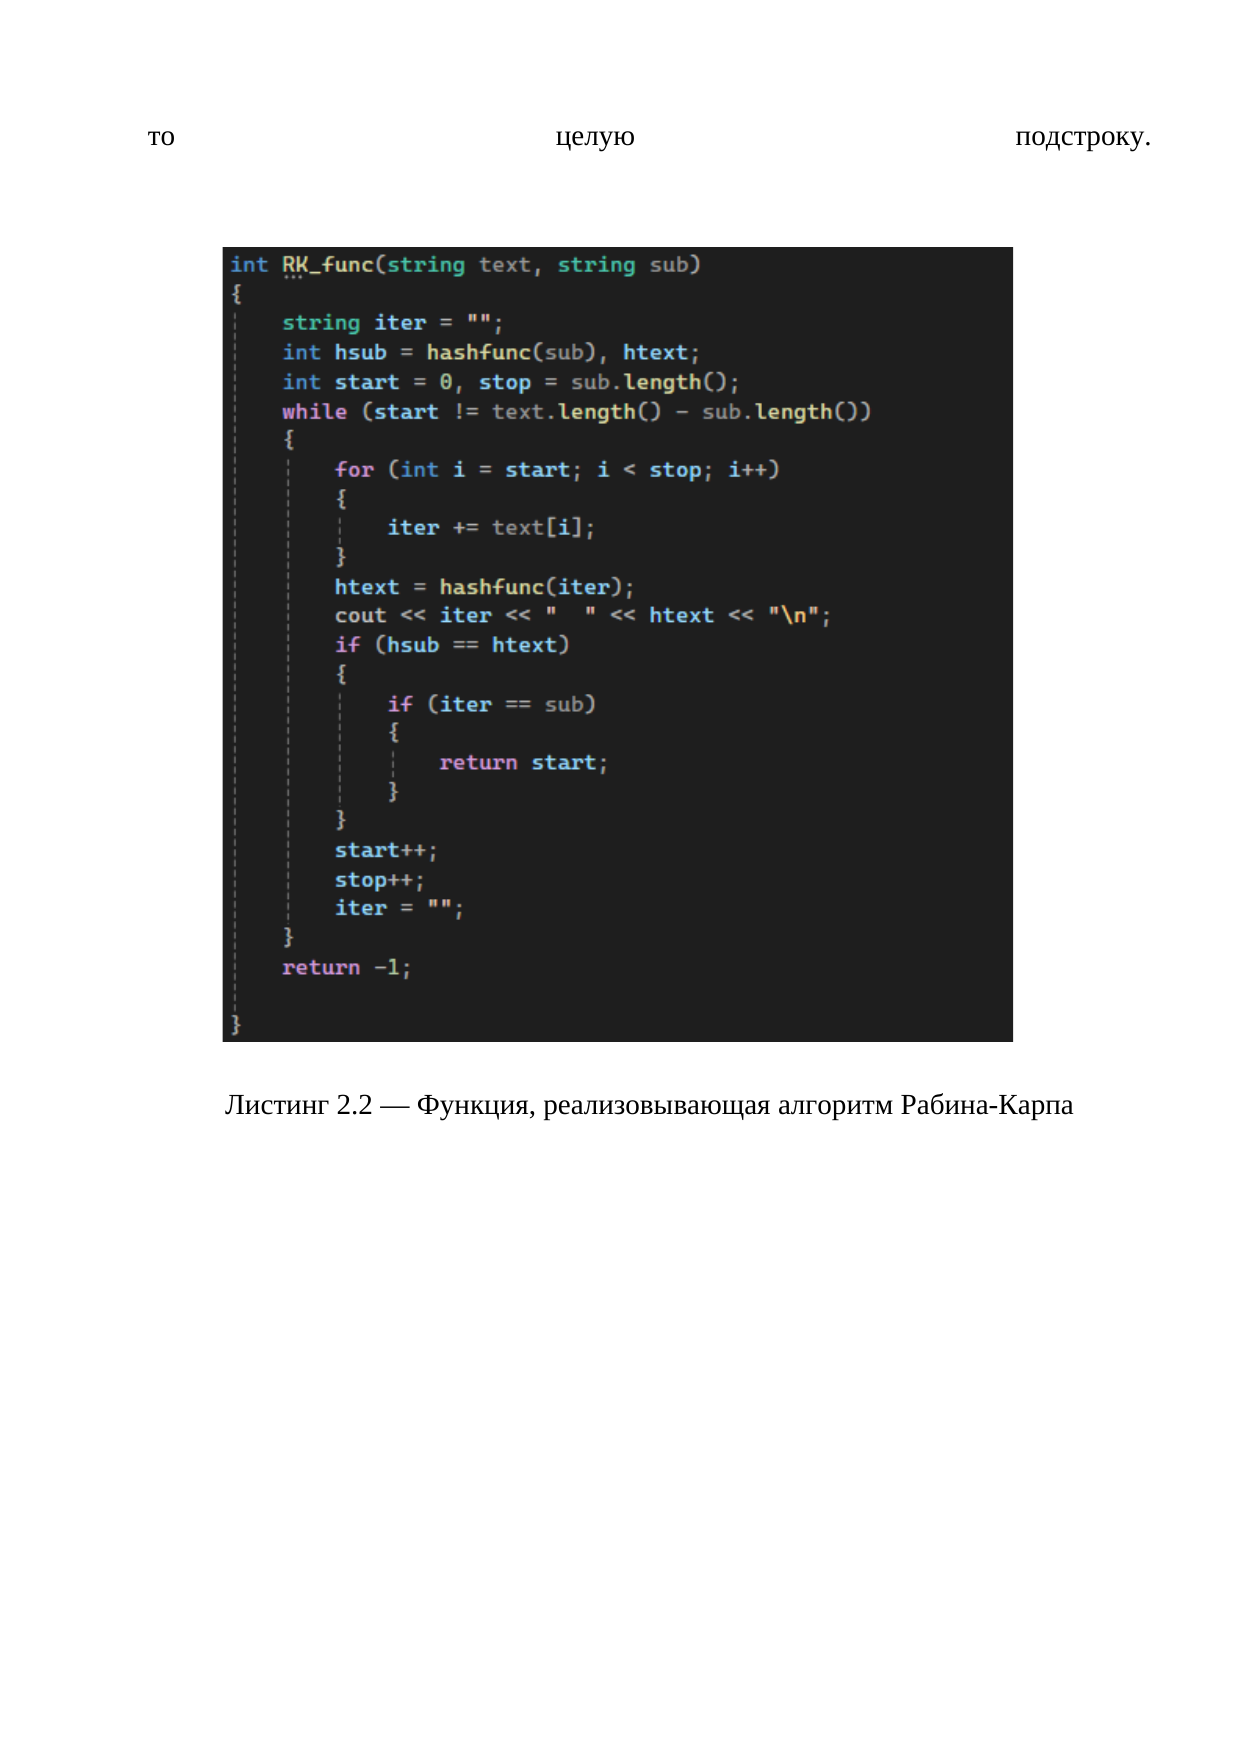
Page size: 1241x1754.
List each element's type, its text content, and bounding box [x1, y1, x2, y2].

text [148, 118, 1152, 202]
picture [222, 247, 1014, 1042]
text Листинг 2.2 — Функция, реализовывающая алгоритм Рабина-Карпа [148, 1087, 1152, 1121]
